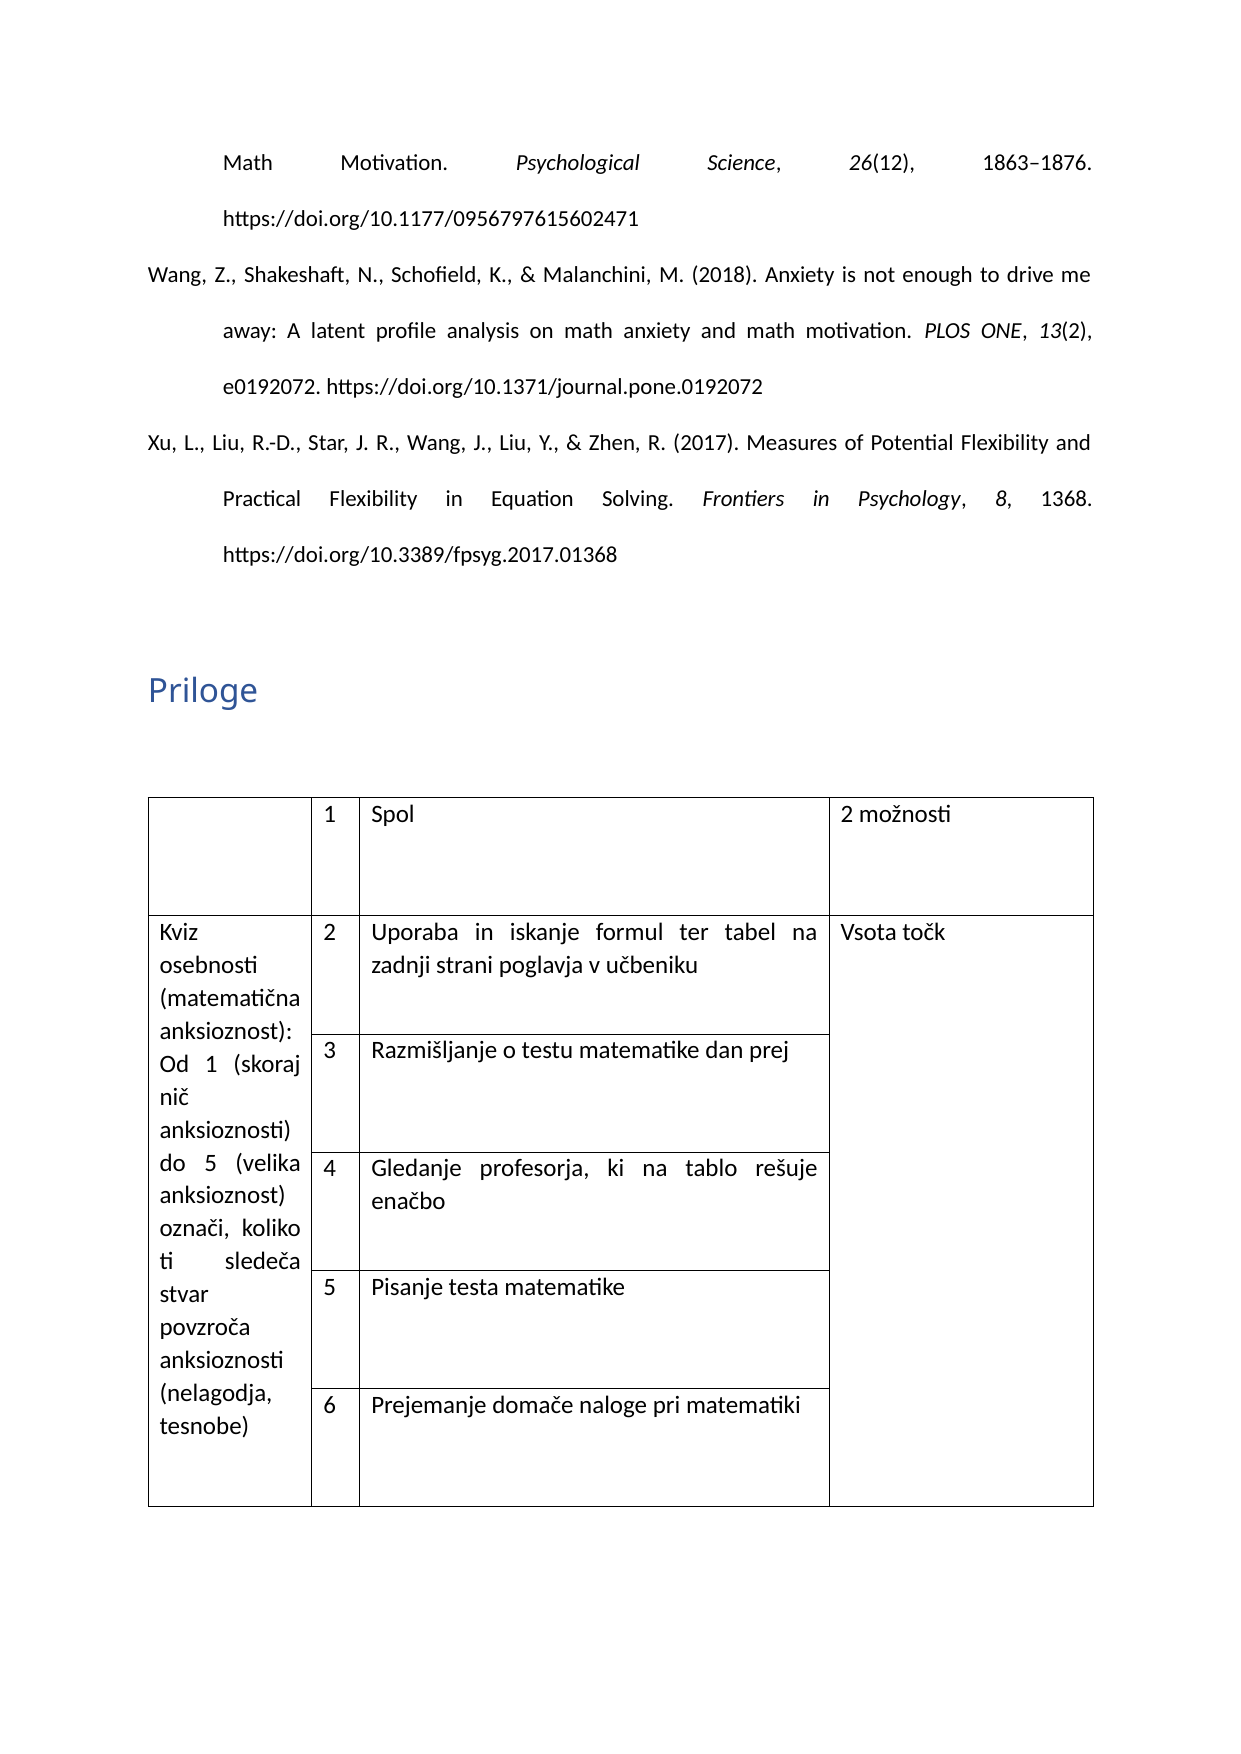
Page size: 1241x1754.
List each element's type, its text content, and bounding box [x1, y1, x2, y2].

table_cell Vsota točk [830, 916, 1093, 1506]
table_cell 5 [312, 1271, 359, 1388]
text Xu, L., Liu, R.-D., Star, J. R., Wang, J., Liu, Y., & Zhen, R. (2017). Measures of Potential Flexibility and Practical Flexibility in Equation Solving. Frontiers in Psychology, 8, 1368. https://doi.org/10.3389/fpsyg.2017.01368 [148, 428, 1093, 568]
subtitle Priloge [148, 667, 1093, 712]
table_header 2 možnosti [830, 798, 1093, 915]
table_cell 2 [312, 916, 359, 1033]
table_cell Razmišljanje o testu matematike dan prej [360, 1035, 829, 1152]
table_header [149, 798, 311, 915]
table_cell 4 [312, 1153, 359, 1270]
table_cell Gledanje profesorja, ki na tablo rešuje enačbo [360, 1153, 829, 1270]
table_header Spol [360, 798, 829, 915]
table_cell 3 [312, 1035, 359, 1152]
table_cell Prejemanje domače naloge pri matematiki [360, 1389, 829, 1506]
table_cell 6 [312, 1389, 359, 1506]
table_cell Pisanje testa matematike [360, 1271, 829, 1388]
table_header 1 [312, 798, 359, 915]
table_cell Uporaba in iskanje formul ter tabel na zadnji strani poglavja v učbeniku [360, 916, 829, 1033]
